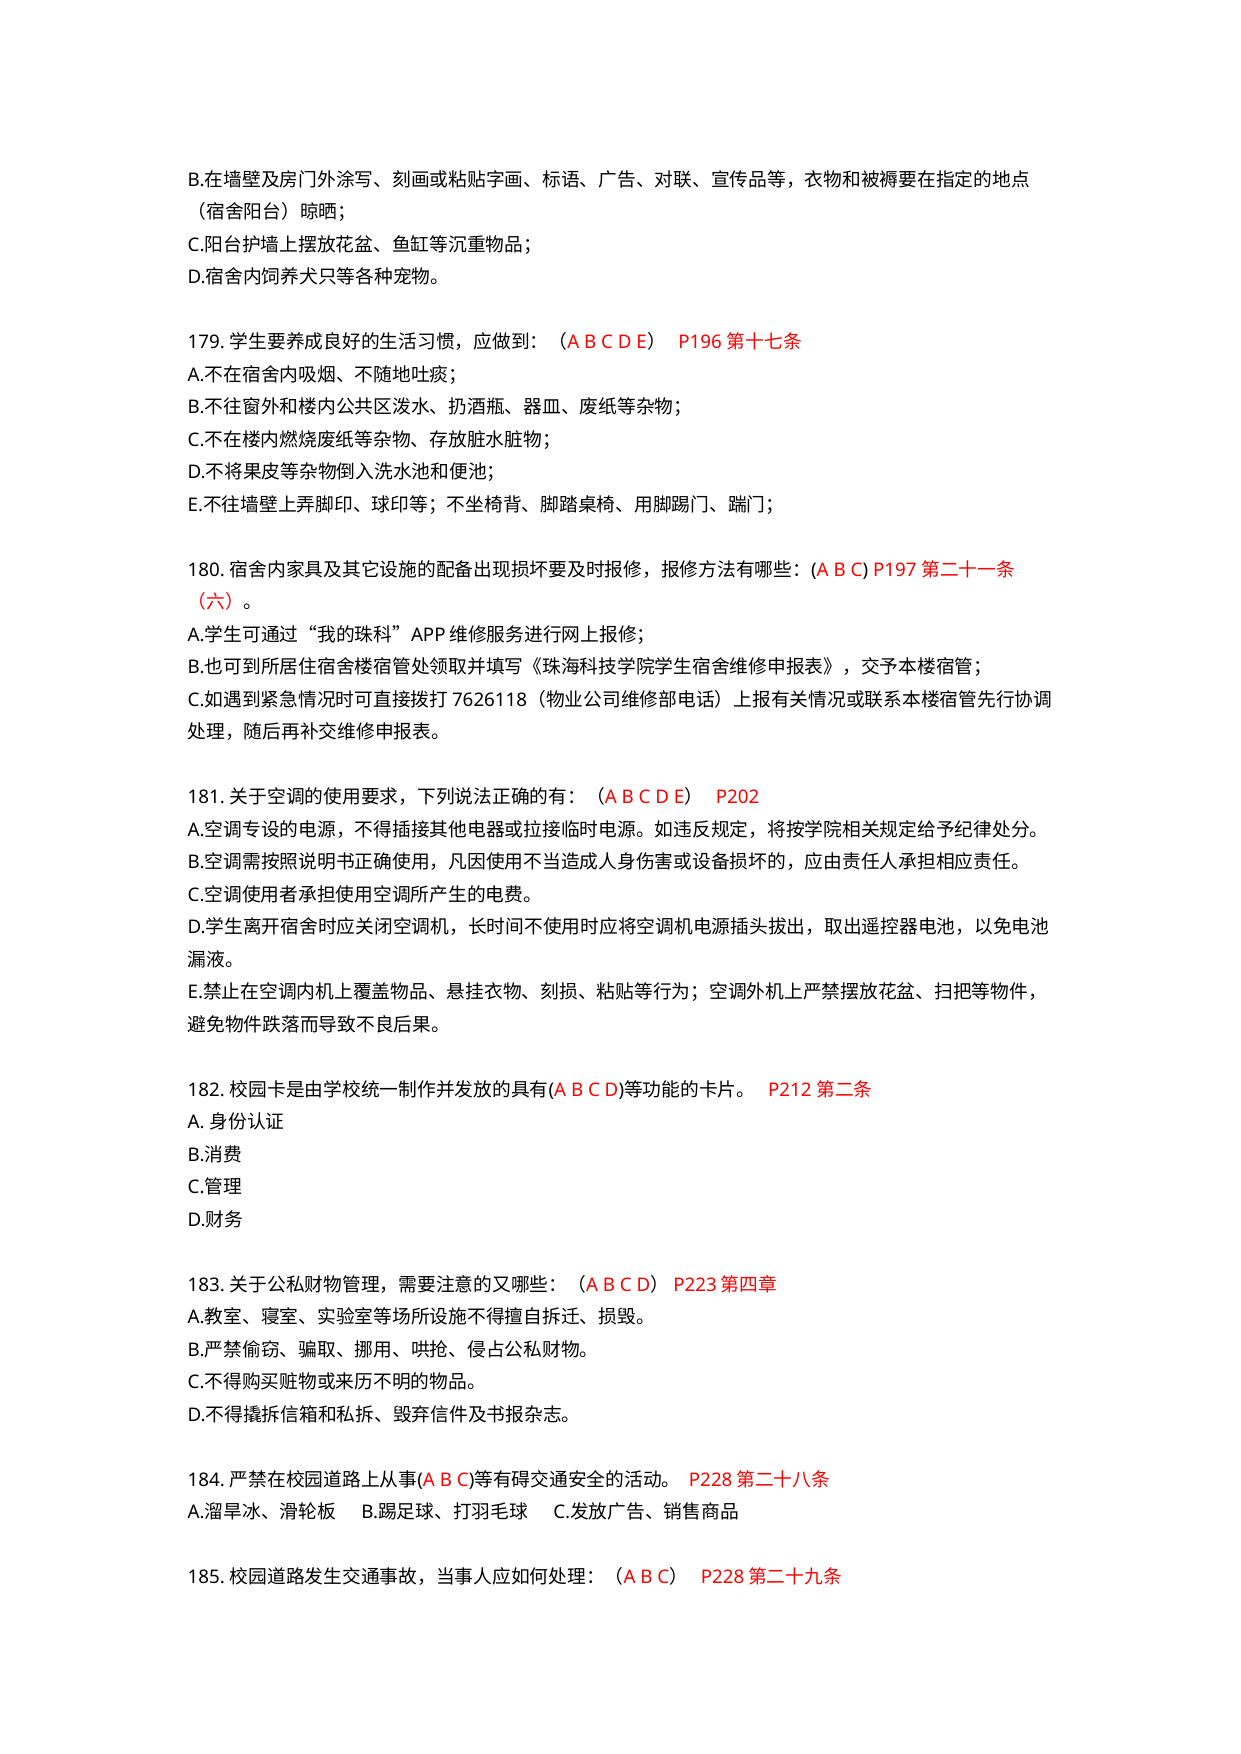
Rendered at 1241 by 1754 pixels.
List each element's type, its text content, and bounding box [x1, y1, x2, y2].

text D.学生离开宿舍时应关闭空调机，长时间不使用时应将空调机电源插头拔出，取出遥控器电池，以免电池漏液。 [187, 909, 1053, 974]
text 179. 学生要养成良好的生活习惯，应做到：（A B C D E） P196 第十七条 [187, 324, 1053, 357]
text A.溜旱冰、滑轮板 B.踢足球、打羽毛球 C.发放广告、销售商品 [187, 1494, 1053, 1527]
text C.不得购买赃物或来历不明的物品。 [187, 1364, 1053, 1397]
text B.严禁偷窃、骗取、挪用、哄抢、侵占公私财物。 [187, 1332, 1053, 1364]
text E.不往墙壁上弄脚印、球印等；不坐椅背、脚踏桌椅、用脚踢门、踹门； [187, 487, 1053, 519]
text C.管理 [187, 1169, 1053, 1202]
text C.如遇到紧急情况时可直接拨打7626118（物业公司维修部电话）上报有关情况或联系本楼宿管先行协调处理，随后再补交维修申报表。 [187, 682, 1053, 747]
text C.不在楼内燃烧废纸等杂物、存放脏水脏物； [187, 422, 1053, 454]
text D.不将果皮等杂物倒入洗水池和便池； [187, 454, 1053, 487]
text A.空调专设的电源，不得插接其他电器或拉接临时电源。如违反规定，将按学院相关规定给予纪律处分。 [187, 812, 1053, 844]
text B.空调需按照说明书正确使用，凡因使用不当造成人身伤害或设备损坏的，应由责任人承担相应责任。 [187, 844, 1053, 877]
text D.不得撬拆信箱和私拆、毁弃信件及书报杂志。 [187, 1397, 1053, 1429]
text C.空调使用者承担使用空调所产生的电费。 [187, 877, 1053, 909]
text A.学生可通过“我的珠科”APP维修服务进行网上报修； [187, 617, 1053, 649]
text E.禁止在空调内机上覆盖物品、悬挂衣物、刻损、粘贴等行为；空调外机上严禁摆放花盆、扫把等物件，避免物件跌落而导致不良后果。 [187, 974, 1053, 1039]
text 181. 关于空调的使用要求，下列说法正确的有：（A B C D E） P202 [187, 779, 1053, 812]
text B.在墙壁及房门外涂写、刻画或粘贴字画、标语、广告、对联、宣传品等，衣物和被褥要在指定的地点（宿舍阳台）晾晒； [187, 162, 1053, 227]
text D.财务 [187, 1202, 1053, 1234]
text 185. 校园道路发生交通事故，当事人应如何处理：（A B C） P228第二十九条 [187, 1559, 1053, 1592]
text 183. 关于公私财物管理，需要注意的又哪些：（A B C D） P223第四章 [187, 1267, 1053, 1299]
text 184. 严禁在校园道路上从事(A B C)等有碍交通安全的活动。 P228第二十八条 [187, 1462, 1053, 1494]
text B.不往窗外和楼内公共区泼水、扔酒瓶、器皿、废纸等杂物； [187, 389, 1053, 422]
text A. 身份认证 [187, 1104, 1053, 1137]
text 182. 校园卡是由学校统一制作并发放的具有(A B C D)等功能的卡片。 P212 第二条 [187, 1072, 1053, 1104]
text D.宿舍内饲养犬只等各种宠物。 [187, 259, 1053, 292]
text A.不在宿舍内吸烟、不随地吐痰； [187, 357, 1053, 389]
text B.也可到所居住宿舍楼宿管处领取并填写《珠海科技学院学生宿舍维修申报表》，交予本楼宿管； [187, 649, 1053, 682]
text C.阳台护墙上摆放花盆、鱼缸等沉重物品； [187, 227, 1053, 259]
text B.消费 [187, 1137, 1053, 1169]
text 180. 宿舍内家具及其它设施的配备出现损坏要及时报修，报修方法有哪些：(A B C) P197 第二十一条（六）。 [187, 552, 1053, 617]
text A.教室、寝室、实验室等场所设施不得擅自拆迁、损毁。 [187, 1299, 1053, 1332]
